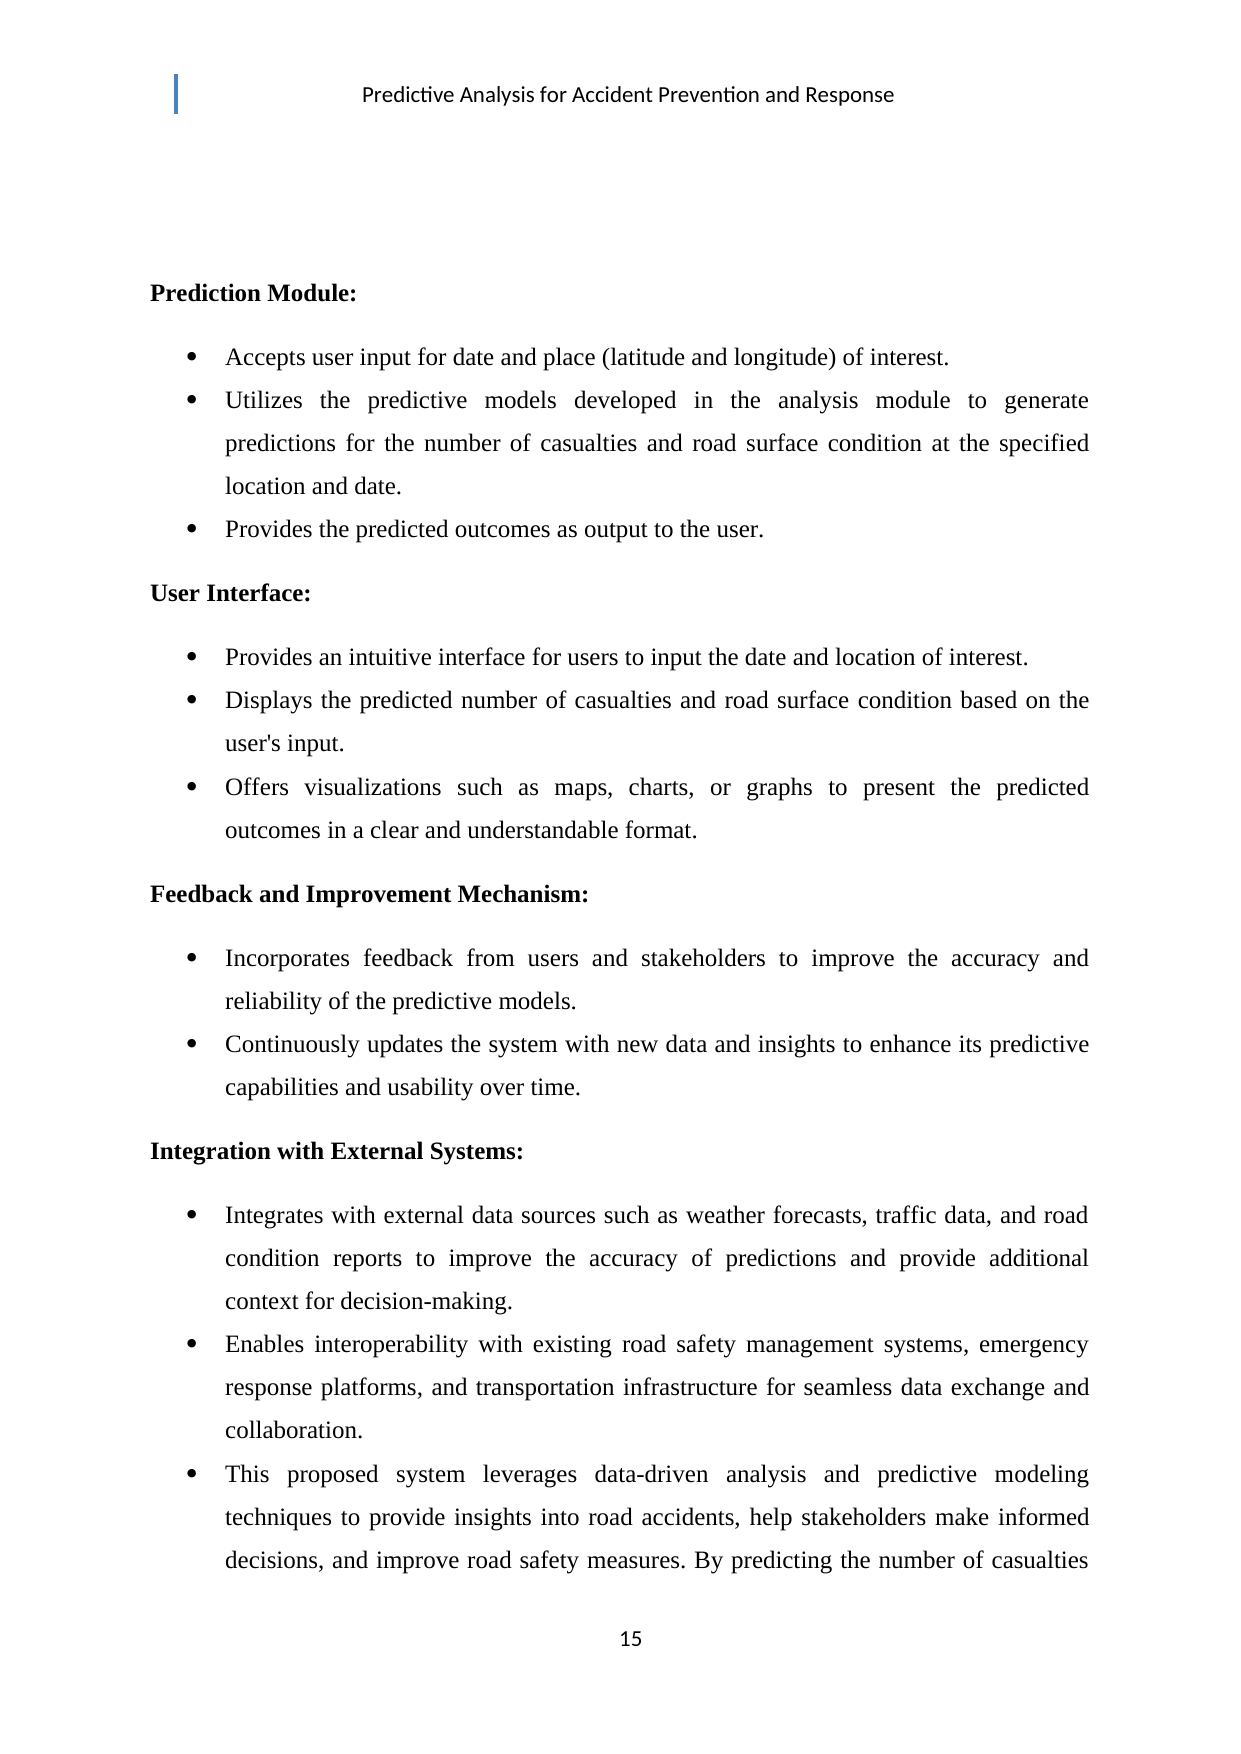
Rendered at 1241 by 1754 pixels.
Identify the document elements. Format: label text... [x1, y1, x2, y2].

list Utilizes the predictive models developed in the analysis module to generate predictions for the number of casualties and road surface condition at the specified location and date. [187, 385, 1090, 500]
list Enables interoperability with existing road safety management systems, emergency response platforms, and transportation infrastructure for seamless data exchange and collaboration. [187, 1329, 1090, 1444]
text Prediction Module: [150, 278, 1090, 307]
list Incorporates feedback from users and stakeholders to improve the accuracy and reliability of the predictive models. [187, 943, 1090, 1014]
text Feedback and Improvement Mechanism: [150, 879, 1090, 907]
list Provides an intuitive interface for users to input the date and location of interest. [187, 642, 1090, 671]
list Provides the predicted outcomes as output to the user. [187, 514, 1090, 543]
list Displays the predicted number of casualties and road surface condition based on the user's input. [187, 685, 1090, 757]
text User Interface: [150, 578, 1090, 607]
list Accepts user input for date and place (latitude and longitude) of interest. [187, 342, 1090, 371]
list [187, 1459, 1090, 1574]
list Integrates with external data sources such as weather forecasts, traffic data, and road condition reports to improve the accuracy of predictions and provide additional context for decision-making. [187, 1200, 1090, 1315]
text Integration with External Systems: [150, 1136, 1090, 1165]
list Offers visualizations such as maps, charts, or graphs to present the predicted outcomes in a clear and understandable format. [187, 772, 1090, 843]
list Continuously updates the system with new data and insights to enhance its predictive capabilities and usability over time. [187, 1029, 1090, 1101]
